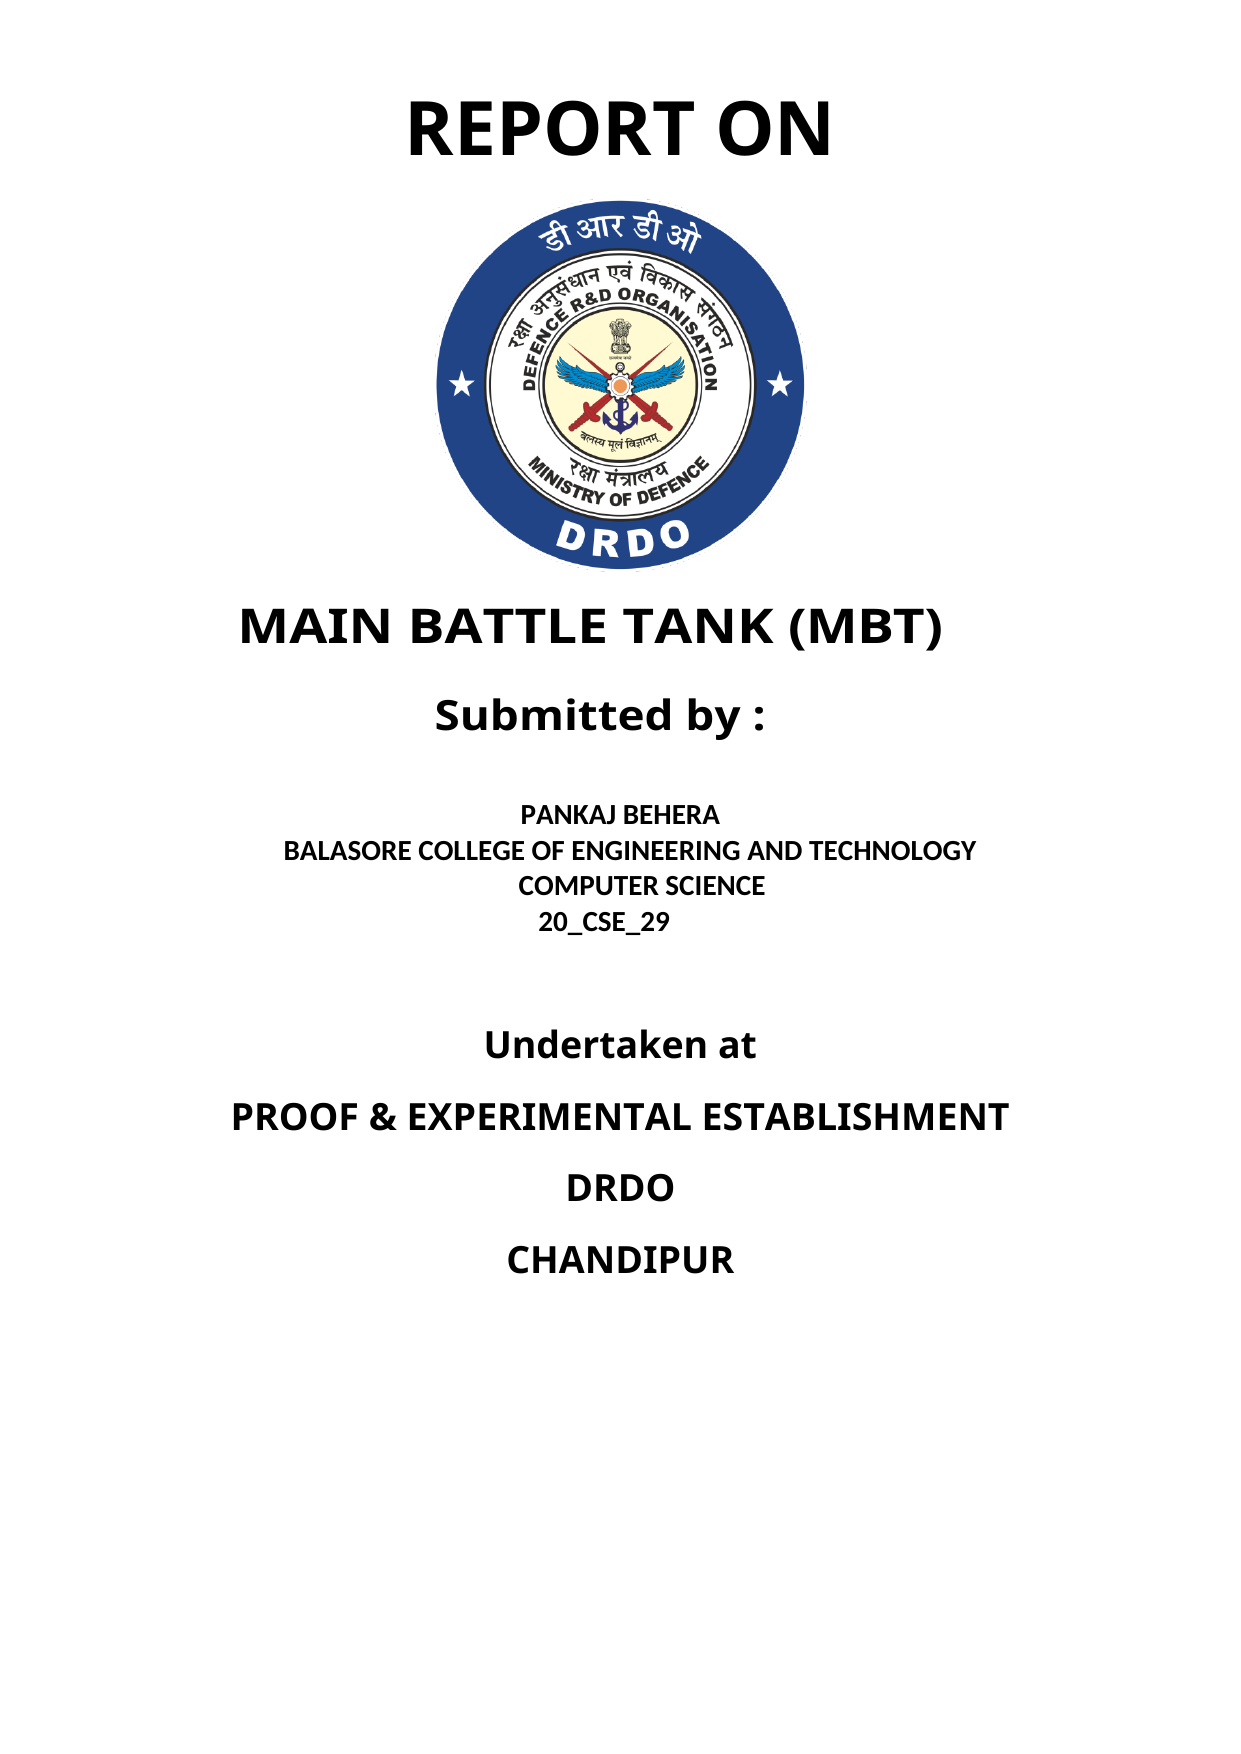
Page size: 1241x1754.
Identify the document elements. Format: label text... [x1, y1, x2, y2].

text REPORT ON [75, 75, 1165, 177]
text COMPUTER SCIENCE [75, 867, 1165, 903]
text Undertaken at [75, 1018, 1165, 1069]
text PROOF & EXPERIMENTAL ESTABLISHMENT [75, 1090, 1165, 1141]
text 20_CSE_29 [75, 903, 1165, 938]
picture [433, 198, 807, 572]
text PANKAJ BEHERA [75, 796, 1165, 832]
title MAIN BATTLE TANK (MBT) [75, 592, 1000, 658]
text DRDO [75, 1162, 1165, 1213]
subtitle Submitted by : [351, 686, 1165, 743]
text CHANDIPUR [75, 1234, 1165, 1285]
text BALASORE COLLEGE OF ENGINEERING AND TECHNOLOGY [75, 832, 1165, 867]
